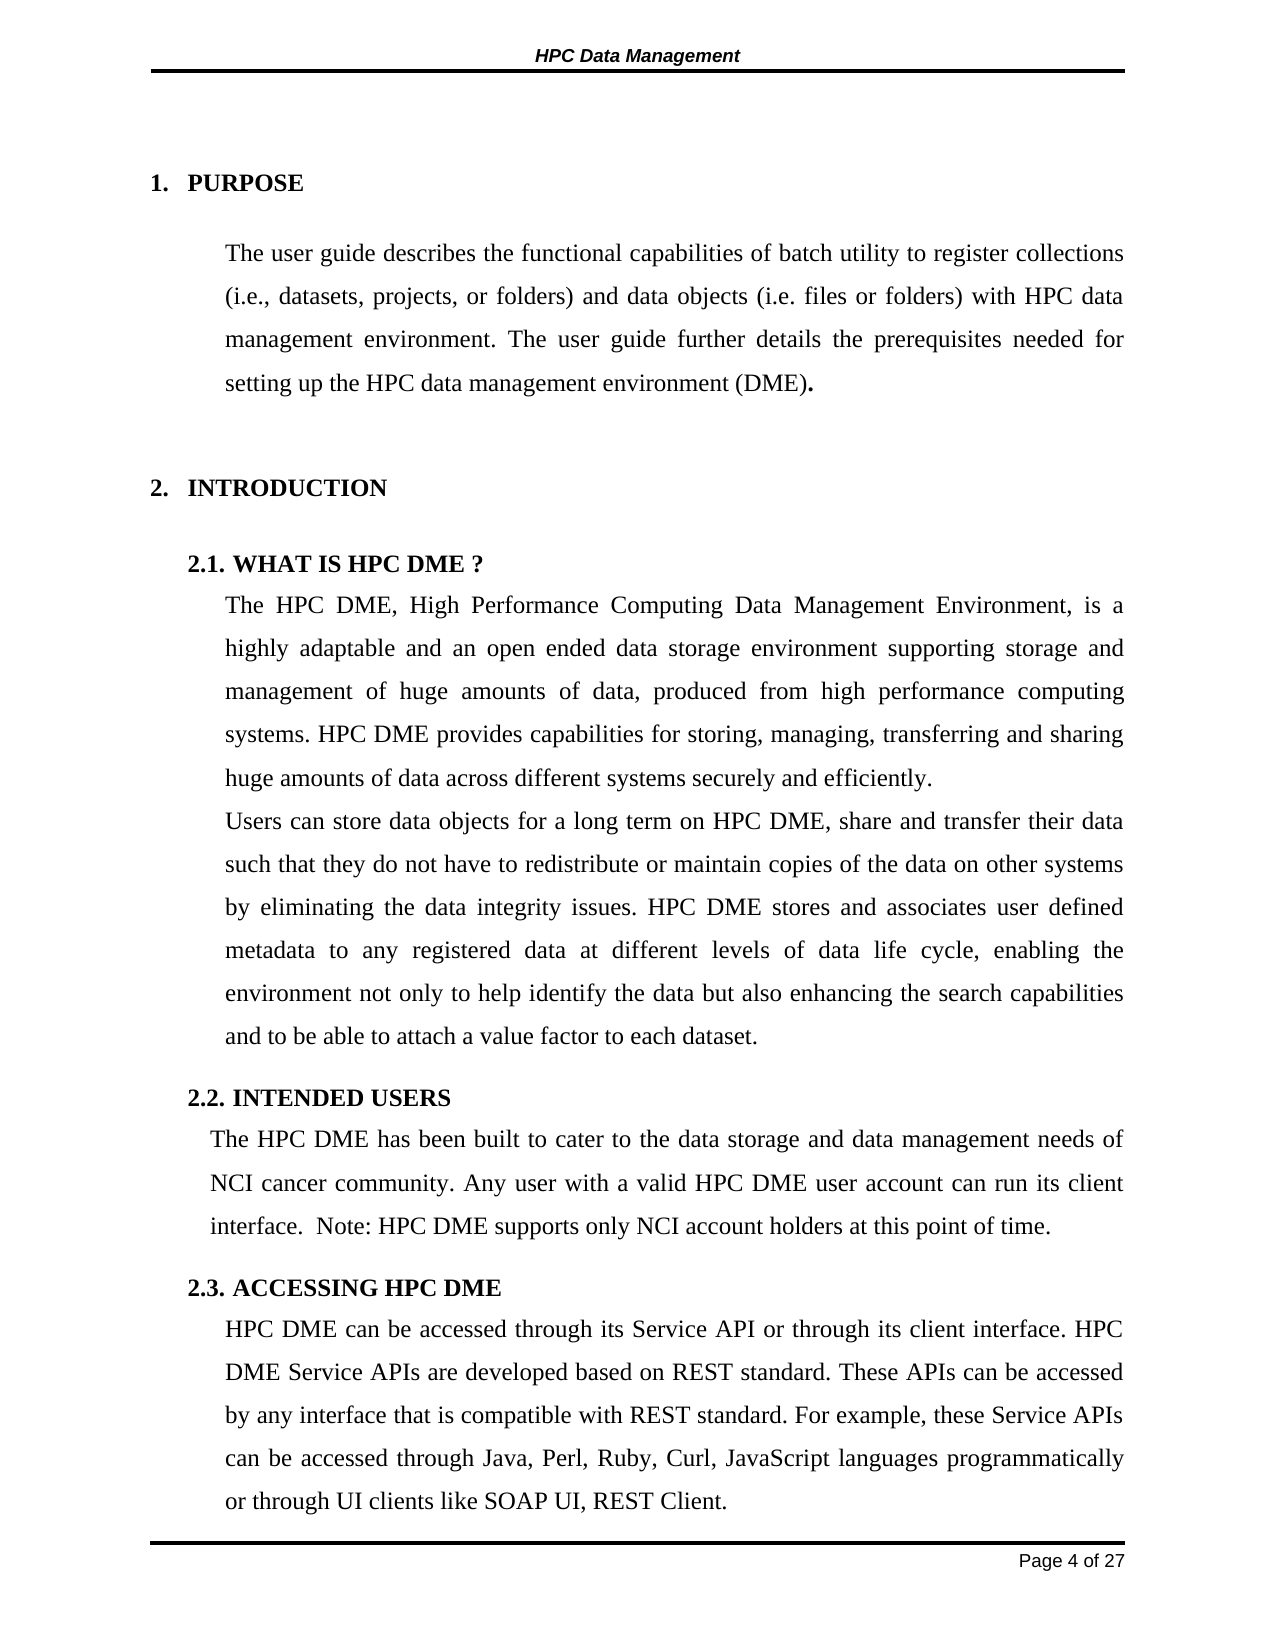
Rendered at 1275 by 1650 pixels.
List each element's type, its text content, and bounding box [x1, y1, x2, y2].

subtitle Accessing HPC DME [187, 1273, 1125, 1301]
subtitle Purpose [150, 168, 1125, 197]
list Users can store data objects for a long term on HPC DME, share and transfer their data such that they do not have to redistribute or maintain copies of the data on other systems by eliminating the data integrity issues. HPC DME stores and associates user defined metadata to any registered data at different levels of data life cycle, enabling the environment not only to help identify the data but also enhancing the search capabilities and to be able to attach a value factor to each dataset. [225, 806, 1125, 1050]
list The user guide describes the functional capabilities of batch utility to register collections (i.e., datasets, projects, or folders) and data objects (i.e. files or folders) with HPC data management environment. The user guide further details the prerequisites needed for setting up the HPC data management environment (DME). [225, 238, 1125, 396]
subtitle Intended Users [187, 1083, 1125, 1112]
text HPC DME can be accessed through its Service API or through its client interface. HPC DME Service APIs are developed based on REST standard. These APIs can be accessed by any interface that is compatible with REST standard. For example, these Service APIs can be accessed through Java, Perl, Ruby, Curl, JavaScript languages programmatically or through UI clients like SOAP UI, REST Client. [225, 1314, 1125, 1515]
text The HPC DME has been built to cater to the data storage and data management needs of NCI cancer community. Any user with a valid HPC DME user account can run its client interface. Note: HPC DME supports only NCI account holders at this point of time. [210, 1124, 1125, 1239]
subtitle Introduction [150, 473, 1125, 501]
list The HPC DME, High Performance Computing Data Management Environment, is a highly adaptable and an open ended data storage environment supporting storage and management of huge amounts of data, produced from high performance computing systems. HPC DME provides capabilities for storing, managing, transferring and sharing huge amounts of data across different systems securely and efficiently. [225, 590, 1125, 791]
subtitle What is HPC DME ? [187, 549, 1125, 578]
